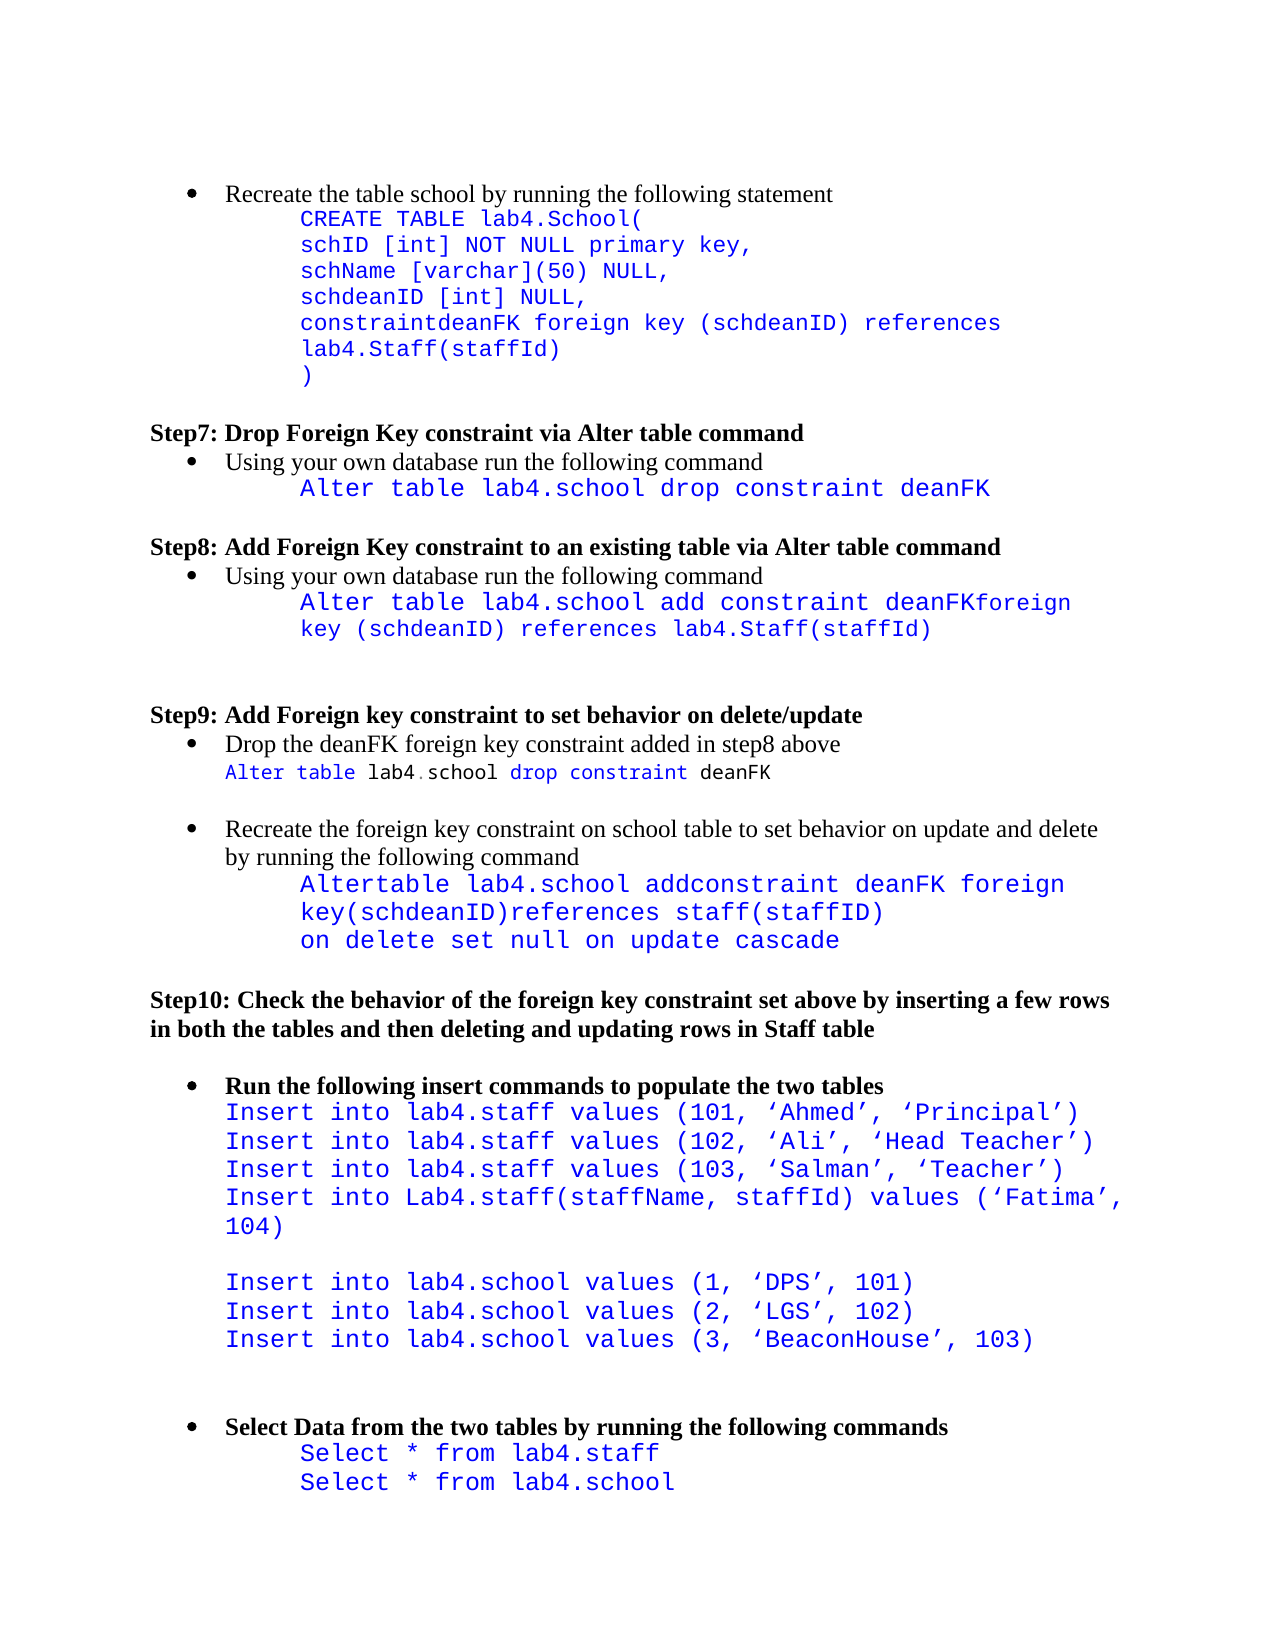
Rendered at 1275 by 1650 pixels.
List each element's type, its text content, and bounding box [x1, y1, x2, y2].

list Select Data from the two tables by running the following commands [187, 1412, 1125, 1441]
text Alter table lab4.school add constraint deanFKforeign key (schdeanID) references lab4.Staff(staffId) [300, 589, 1125, 644]
text Select * from lab4.school [300, 1469, 1125, 1497]
text schName [varchar](50) NULL, [300, 259, 1125, 285]
text constraintdeanFK foreign key (schdeanID) references lab4.Staff(staffId) [300, 311, 1125, 363]
text Step9: Add Foreign key constraint to set behavior on delete/update [150, 700, 1125, 729]
text Insert into lab4.staff values (101, ‘Ahmed’, ‘Principal’) [225, 1100, 1125, 1128]
text Step10: Check the behavior of the foreign key constraint set above by inserting a few rows in both the tables and then deleting and updating rows in Staff table [150, 985, 1125, 1042]
text Insert into Lab4.staff(staffName, staffId) values (‘Fatima’, 104) [225, 1185, 1125, 1242]
text Alter table lab4.school drop constraint deanFK [225, 475, 1125, 504]
text ) [300, 363, 1125, 389]
list Using your own database run the following command [187, 561, 1125, 589]
text Insert into lab4.staff values (102, ‘Ali’, ‘Head Teacher’) [225, 1128, 1125, 1157]
text key(schdeanID)references staff(staffID) [300, 899, 1125, 928]
text Select * from lab4.staff [300, 1441, 1125, 1469]
list Drop the deanFK foreign key constraint added in step8 above [187, 729, 1125, 758]
list Recreate the table school by running the following statement [187, 179, 1125, 207]
text Insert into lab4.school values (3, ‘BeaconHouse’, 103) [225, 1327, 1125, 1355]
text schdeanID [int] NULL, [300, 285, 1125, 311]
list Using your own database run the following command [187, 447, 1125, 475]
text CREATE TABLE lab4.School( [300, 207, 1125, 233]
text Step7: Drop Foreign Key constraint via Alter table command [150, 418, 1125, 447]
text Insert into lab4.school values (2, ‘LGS’, 102) [225, 1298, 1125, 1327]
text schID [int] NOT NULL primary key, [300, 233, 1125, 259]
list Recreate the foreign key constraint on school table to set behavior on update and delete by running the following command [187, 814, 1125, 871]
text Insert into lab4.school values (1, ‘DPS’, 101) [225, 1270, 1125, 1298]
text Step8: Add Foreign Key constraint to an existing table via Alter table command [150, 532, 1125, 561]
list Alter table lab4.school drop constraint deanFK [225, 758, 1125, 785]
text Insert into lab4.staff values (103, ‘Salman’, ‘Teacher’) [225, 1157, 1125, 1185]
list Run the following insert commands to populate the two tables [187, 1071, 1125, 1100]
text Altertable lab4.school addconstraint deanFK foreign [300, 871, 1125, 899]
text on delete set null on update cascade [300, 928, 1125, 956]
